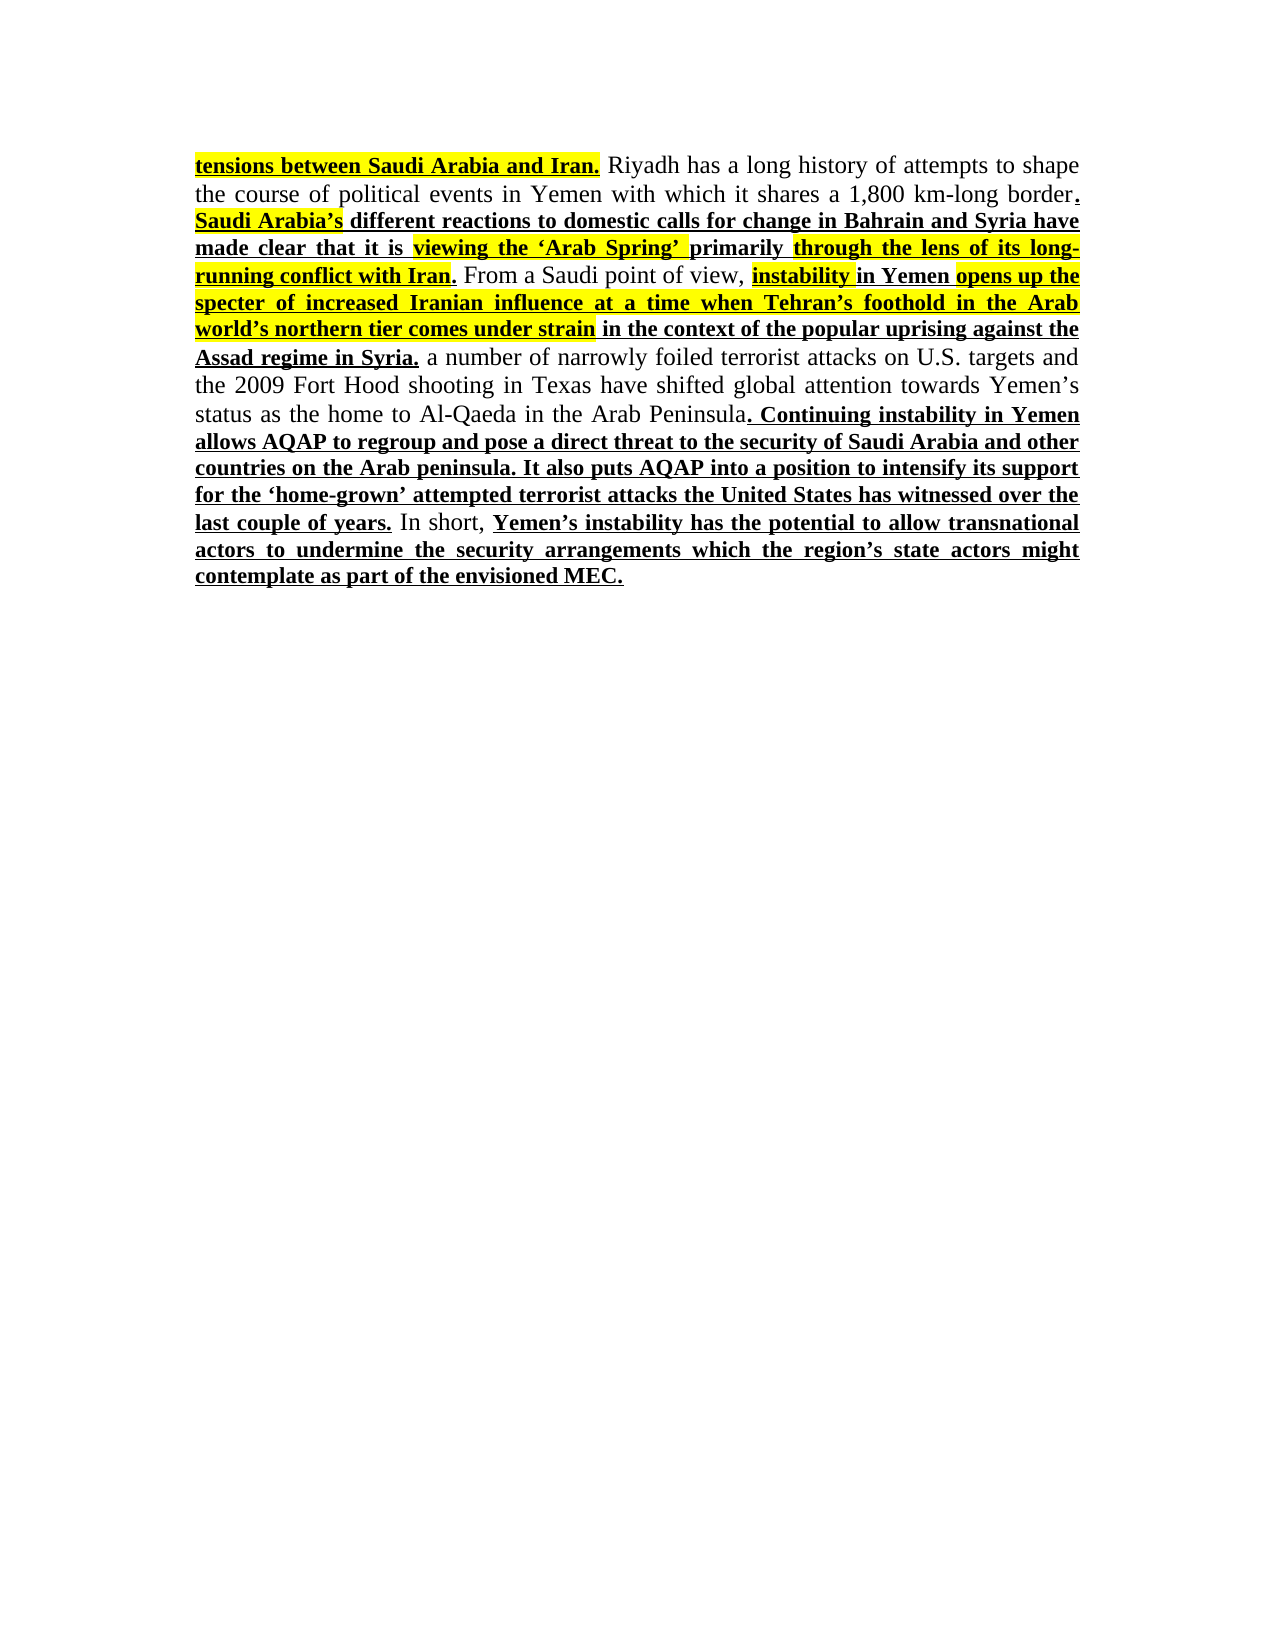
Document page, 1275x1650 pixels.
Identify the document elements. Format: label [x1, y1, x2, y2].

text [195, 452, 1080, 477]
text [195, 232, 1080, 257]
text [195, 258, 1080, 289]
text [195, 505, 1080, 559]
text [195, 315, 1080, 451]
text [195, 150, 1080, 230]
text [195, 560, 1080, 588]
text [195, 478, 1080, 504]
